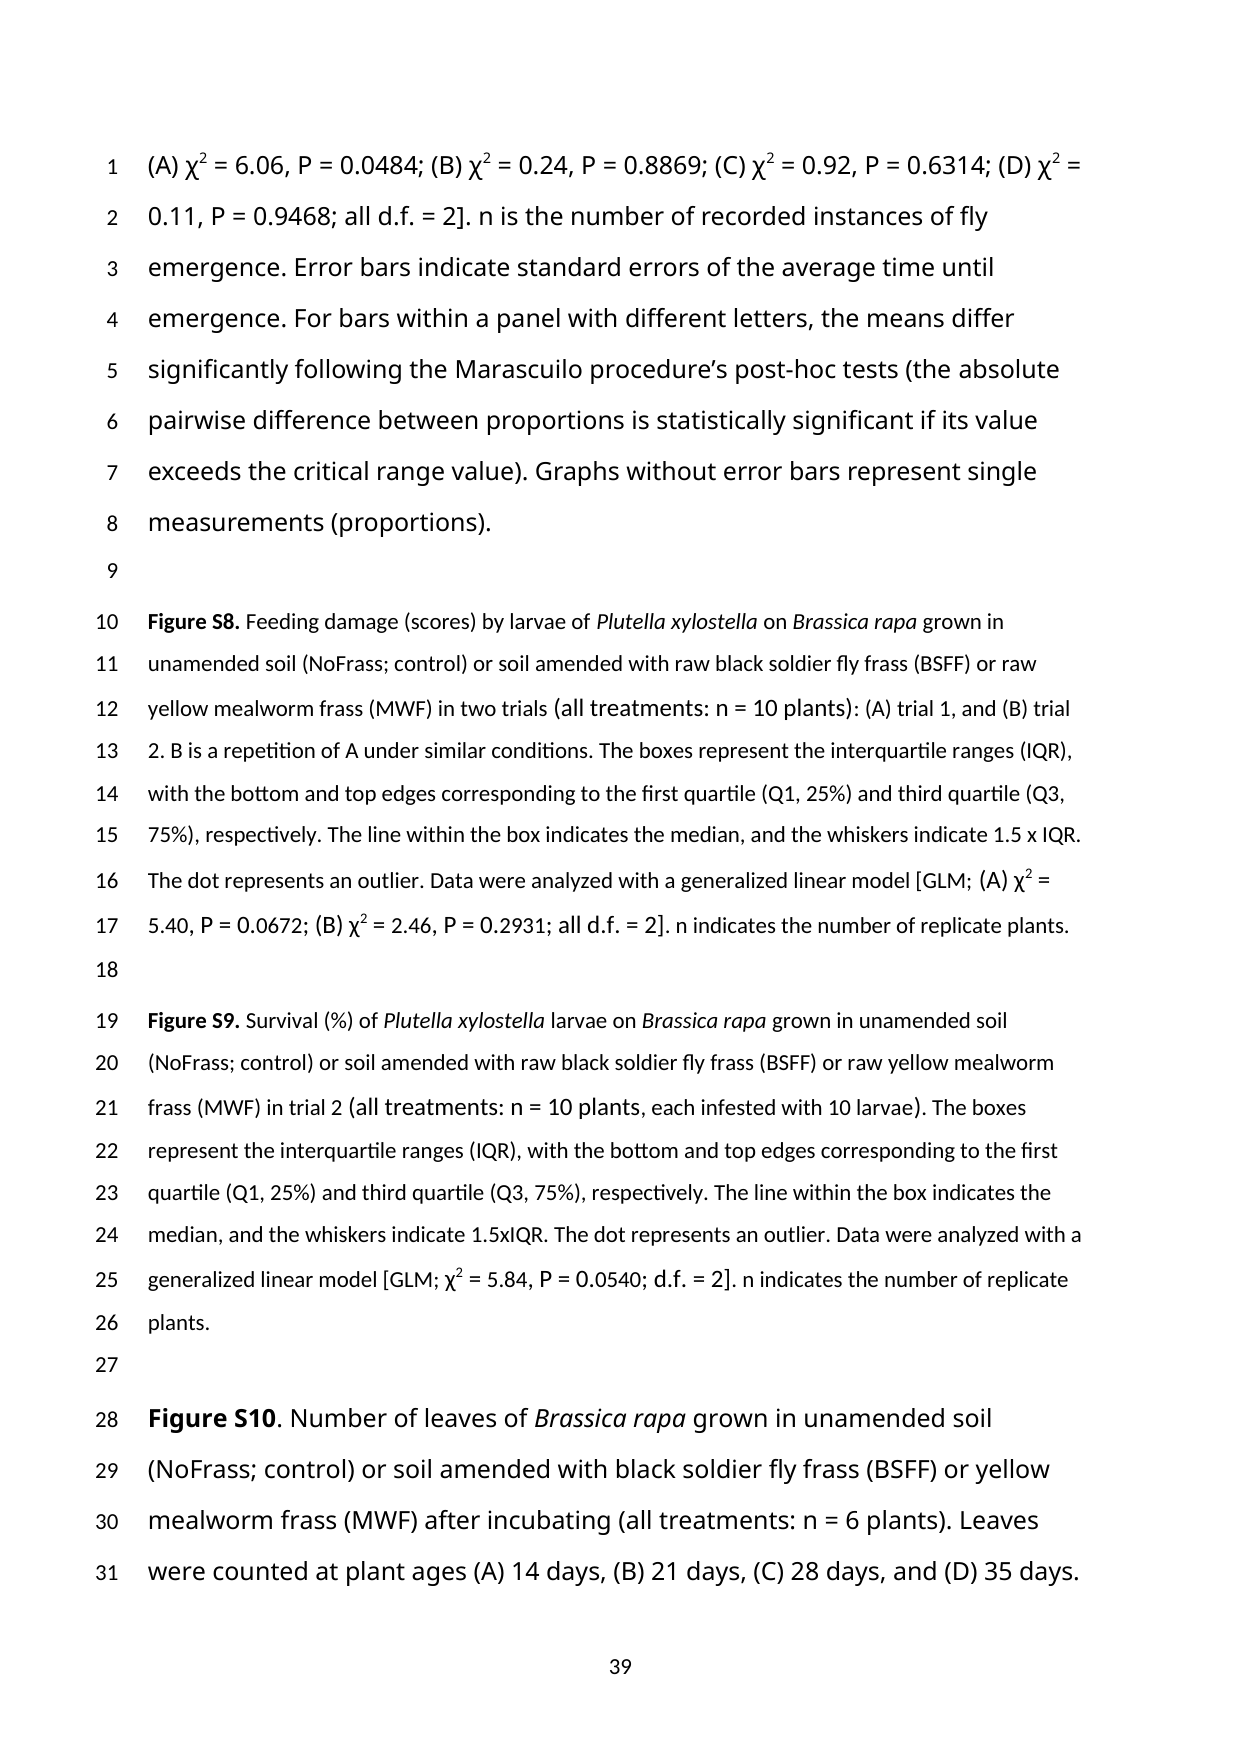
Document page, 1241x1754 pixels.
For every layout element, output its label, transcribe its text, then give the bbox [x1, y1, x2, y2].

text Figure S8. Feeding damage (scores) by larvae of Plutella xylostella on Brassica rapa grown in unamended soil (NoFrass; control) or soil amended with raw black soldier fly frass (BSFF) or raw yellow mealworm frass (MWF) in two trials (all treatments: n = 10 plants): (A) trial 1, and (B) trial 2. B is a repetition of A under similar conditions. The boxes represent the interquartile ranges (IQR), with the bottom and top edges corresponding to the first quartile (Q1, 25%) and third quartile (Q3, 75%), respectively. The line within the box indicates the median, and the whiskers indicate 1.5 x IQR. The dot represents an outlier. Data were analyzed with a generalized linear model [GLM; (A) χ2 = 5.40, P = 0.0672; (B) χ2 = 2.46, P = 0.2931; all d.f. = 2]. n indicates the number of replicate plants. [148, 607, 1093, 940]
text Figure S9. Survival (%) of Plutella xylostella larvae on Brassica rapa grown in unamended soil (NoFrass; control) or soil amended with raw black soldier fly frass (BSFF) or raw yellow mealworm frass (MWF) in trial 2 (all treatments: n = 10 plants, each infested with 10 larvae). The boxes represent the interquartile ranges (IQR), with the bottom and top edges corresponding to the first quartile (Q1, 25%) and third quartile (Q3, 75%), respectively. The line within the box indicates the median, and the whiskers indicate 1.5xIQR. The dot represents an outlier. Data were analyzed with a generalized linear model [GLM; χ2 = 5.84, P = 0.0540; d.f. = 2]. n indicates the number of replicate plants. [148, 1006, 1093, 1336]
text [148, 148, 1093, 539]
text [148, 1401, 1093, 1588]
